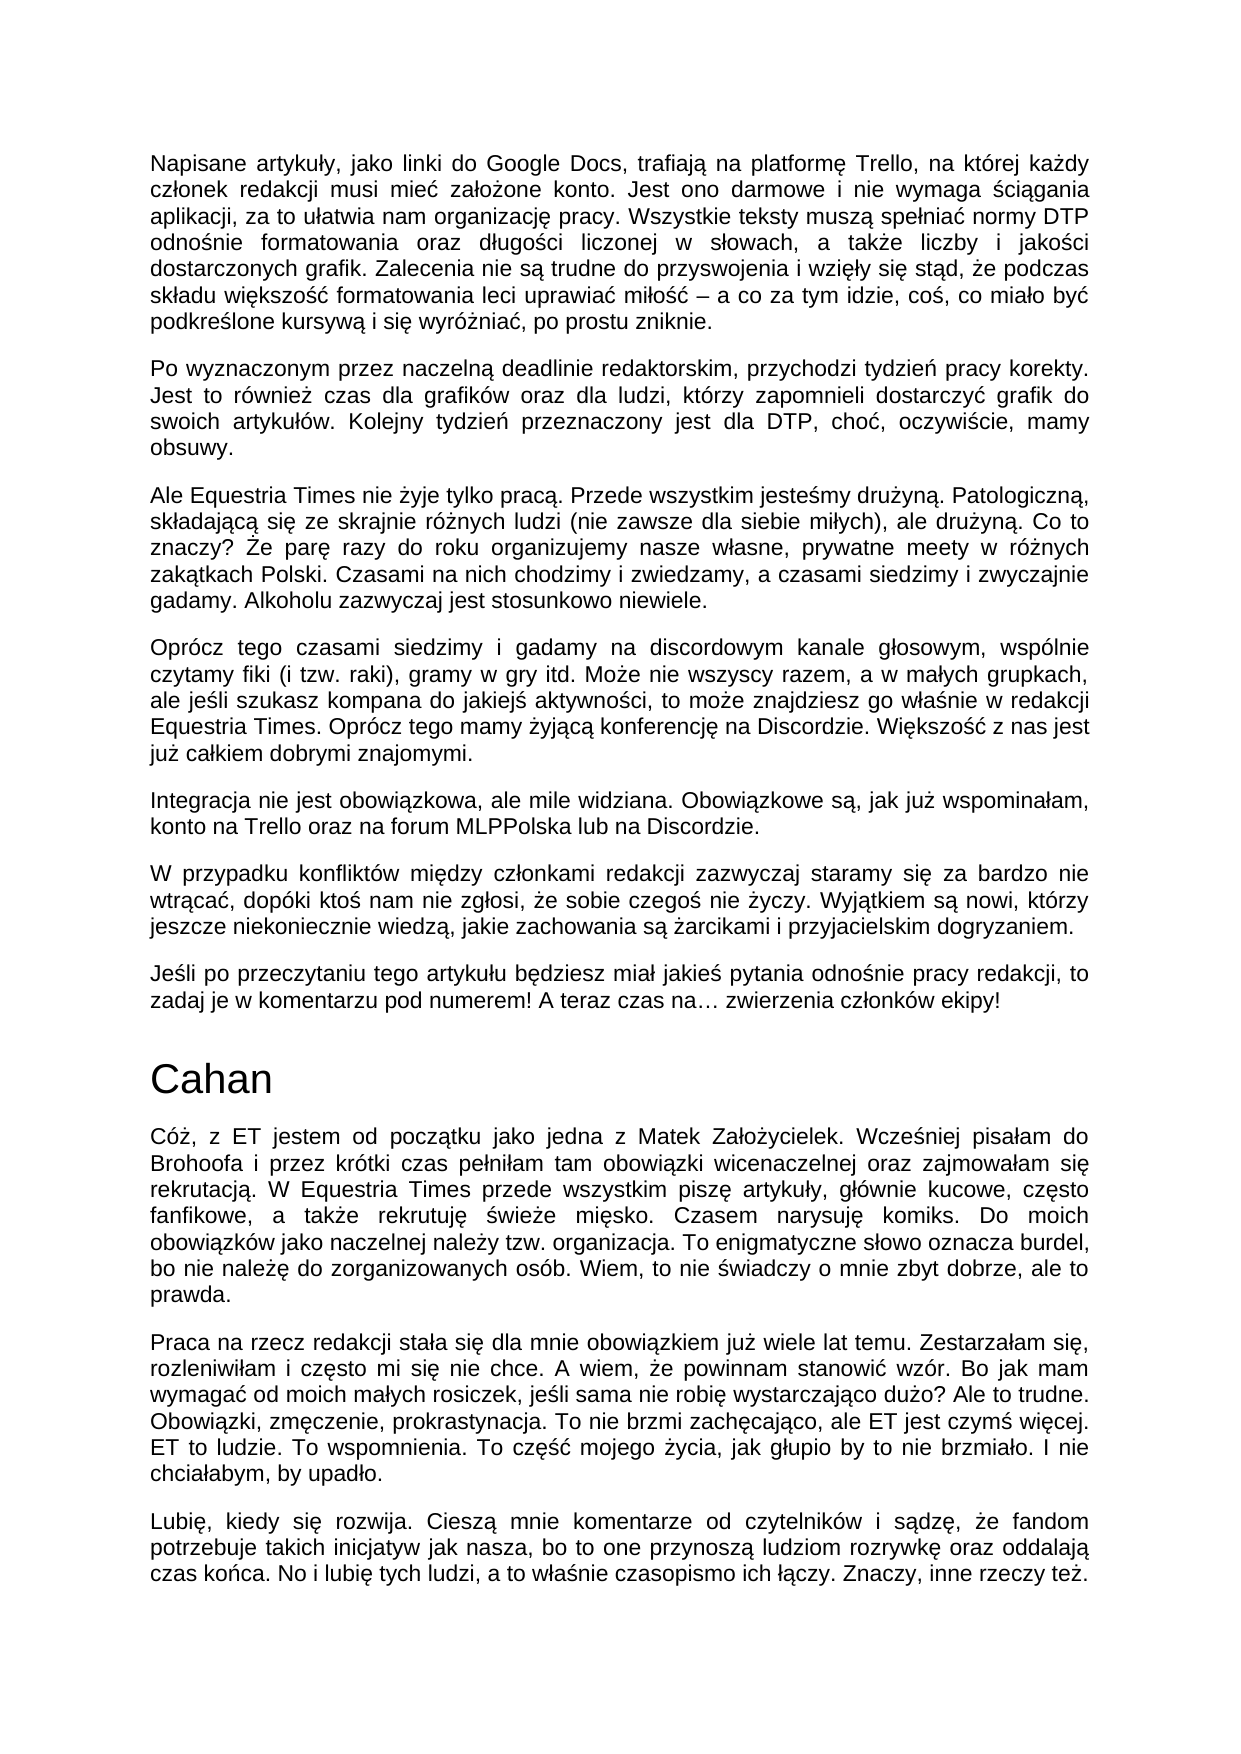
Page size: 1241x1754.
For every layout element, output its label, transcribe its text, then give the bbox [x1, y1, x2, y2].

text Lubię, kiedy się rozwija. Cieszą mnie komentarze od czytelników i sądzę, że fandom potrzebuje takich inicjatyw jak nasza, bo to one przynoszą ludziom rozrywkę oraz oddalają czas końca. No i lubię tych ludzi, a to właśnie czasopismo ich łączy. Znaczy, inne rzeczy też. [150, 1508, 1090, 1587]
text Po wyznaczonym przez naczelną deadlinie redaktorskim, przychodzi tydzień pracy korekty. Jest to również czas dla grafików oraz dla ludzi, którzy zapomnieli dostarczyć grafik do swoich artykułów. Kolejny tydzień przeznaczony jest dla DTP, choć, oczywiście, mamy obsuwy. [150, 355, 1090, 461]
text Cóż, z ET jestem od początku jako jedna z Matek Założycielek. Wcześniej pisałam do Brohoofa i przez krótki czas pełniłam tam obowiązki wicenaczelnej oraz zajmowałam się rekrutacją. W Equestria Times przede wszystkim piszę artykuły, głównie kucowe, często fanfikowe, a także rekrutuję świeże mięsko. Czasem narysuję komiks. Do moich obowiązków jako naczelnej należy tzw. organizacja. To enigmatyczne słowo oznacza burdel, bo nie należę do zorganizowanych osób. Wiem, to nie świadczy o mnie zbyt dobrze, ale to prawda. [150, 1123, 1090, 1308]
subtitle Cahan [150, 1054, 1090, 1102]
text Jeśli po przeczytaniu tego artykułu będziesz miał jakieś pytania odnośnie pracy redakcji, to zadaj je w komentarzu pod numerem! A teraz czas na… zwierzenia członków ekipy! [150, 960, 1090, 1013]
text Oprócz tego czasami siedzimy i gadamy na discordowym kanale głosowym, wspólnie czytamy fiki (i tzw. raki), gramy w gry itd. Może nie wszyscy razem, a w małych grupkach, ale jeśli szukasz kompana do jakiejś aktywności, to może znajdziesz go właśnie w redakcji Equestria Times. Oprócz tego mamy żyjącą konferencję na Discordzie. Większość z nas jest już całkiem dobrymi znajomymi. [150, 634, 1090, 766]
text W przypadku konfliktów między członkami redakcji zazwyczaj staramy się za bardzo nie wtrącać, dopóki ktoś nam nie zgłosi, że sobie czegoś nie życzy. Wyjątkiem są nowi, którzy jeszcze niekoniecznie wiedzą, jakie zachowania są żarcikami i przyjacielskim dogryzaniem. [150, 860, 1090, 939]
text Praca na rzecz redakcji stała się dla mnie obowiązkiem już wiele lat temu. Zestarzałam się, rozleniwiłam i często mi się nie chce. A wiem, że powinnam stanowić wzór. Bo jak mam wymagać od moich małych rosiczek, jeśli sama nie robię wystarczająco dużo? Ale to trudne. Obowiązki, zmęczenie, prokrastynacja. To nie brzmi zachęcająco, ale ET jest czymś więcej. ET to ludzie. To wspomnienia. To część mojego życia, jak głupio by to nie brzmiało. I nie chciałabym, by upadło. [150, 1329, 1090, 1487]
text Ale Equestria Times nie żyje tylko pracą. Przede wszystkim jesteśmy drużyną. Patologiczną, składającą się ze skrajnie różnych ludzi (nie zawsze dla siebie miłych), ale drużyną. Co to znaczy? Że parę razy do roku organizujemy nasze własne, prywatne meety w różnych zakątkach Polski. Czasami na nich chodzimy i zwiedzamy, a czasami siedzimy i zwyczajnie gadamy. Alkoholu zazwyczaj jest stosunkowo niewiele. [150, 482, 1090, 613]
text Napisane artykuły, jako linki do Google Docs, trafiają na platformę Trello, na której każdy członek redakcji musi mieć założone konto. Jest ono darmowe i nie wymaga ściągania aplikacji, za to ułatwia nam organizację pracy. Wszystkie teksty muszą spełniać normy DTP odnośnie formatowania oraz długości liczonej w słowach, a także liczby i jakości dostarczonych grafik. Zalecenia nie są trudne do przyswojenia i wzięły się stąd, że podczas składu większość formatowania leci uprawiać miłość – a co za tym idzie, coś, co miało być podkreślone kursywą i się wyróżniać, po prostu zniknie. [150, 150, 1090, 334]
text Integracja nie jest obowiązkowa, ale mile widziana. Obowiązkowe są, jak już wspominałam, konto na Trello oraz na forum MLPPolska lub na Discordzie. [150, 787, 1090, 839]
